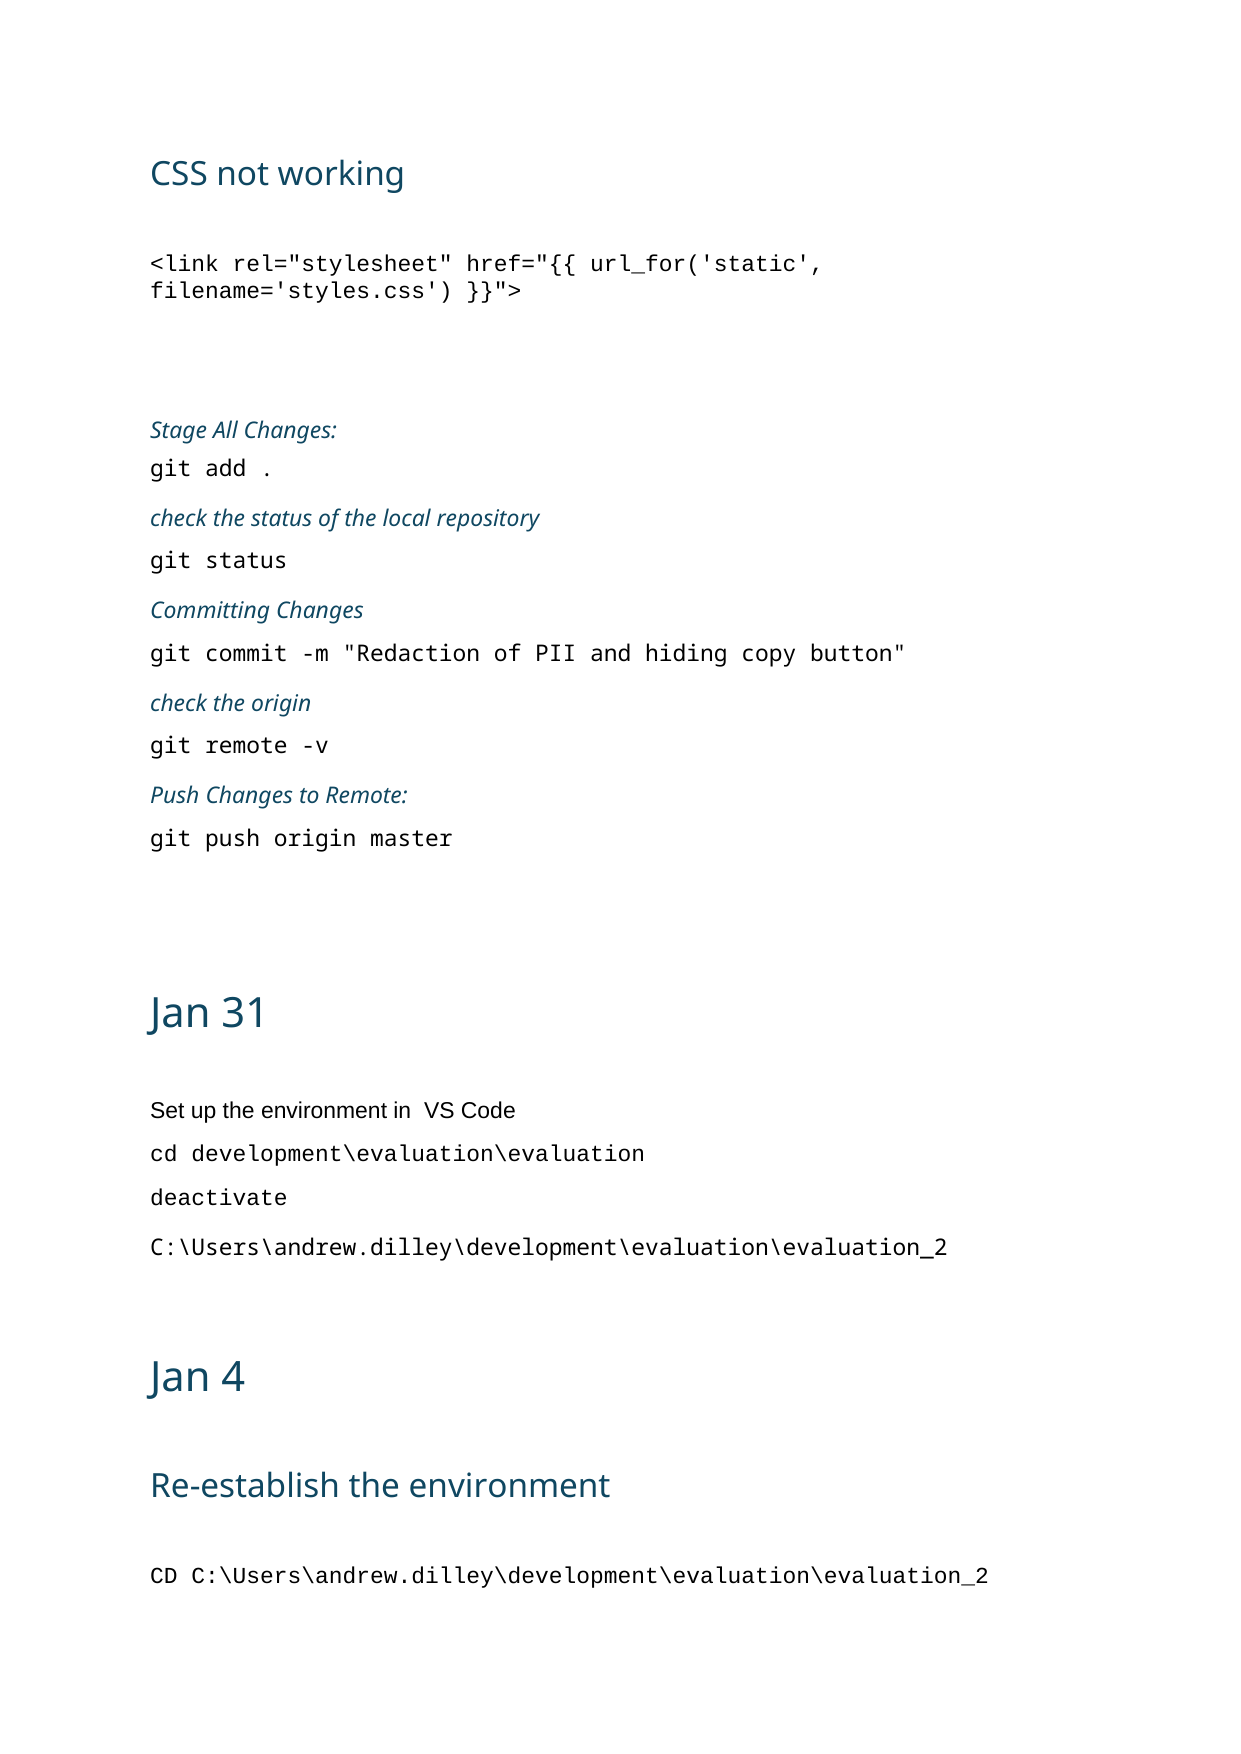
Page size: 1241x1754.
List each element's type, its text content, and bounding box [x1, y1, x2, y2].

subtitle Push Changes to Remote: [150, 779, 1090, 811]
text git commit -m "Redaction of PII and hiding copy button" [150, 636, 1090, 668]
subtitle check the status of the local repository [150, 502, 1090, 533]
text git remote -v [150, 729, 1090, 760]
text git push origin master [150, 821, 1090, 853]
subtitle Re-establish the environment [150, 1462, 1090, 1507]
subtitle Jan 31 [150, 982, 1090, 1039]
text C:\Users\andrew.dilley\development\evaluation\evaluation_2 [150, 1231, 1090, 1263]
text deactivate [150, 1187, 1090, 1213]
subtitle Committing Changes [150, 594, 1090, 626]
subtitle check the origin [150, 687, 1090, 718]
text cd development\evaluation\evaluation [150, 1142, 1090, 1168]
subtitle Stage All Changes: [150, 413, 1090, 445]
subtitle Jan 4 [150, 1347, 1090, 1404]
text CD C:\Users\andrew.dilley\development\evaluation\evaluation_2 [150, 1564, 1090, 1590]
text <link rel="stylesheet" href="{{ url_for('static', filename='styles.css') }}"> [150, 252, 1090, 306]
text git add . [150, 451, 1090, 483]
text Set up the environment in VS Code [150, 1097, 1090, 1123]
subtitle CSS not working [150, 150, 1090, 195]
text git status [150, 544, 1090, 575]
